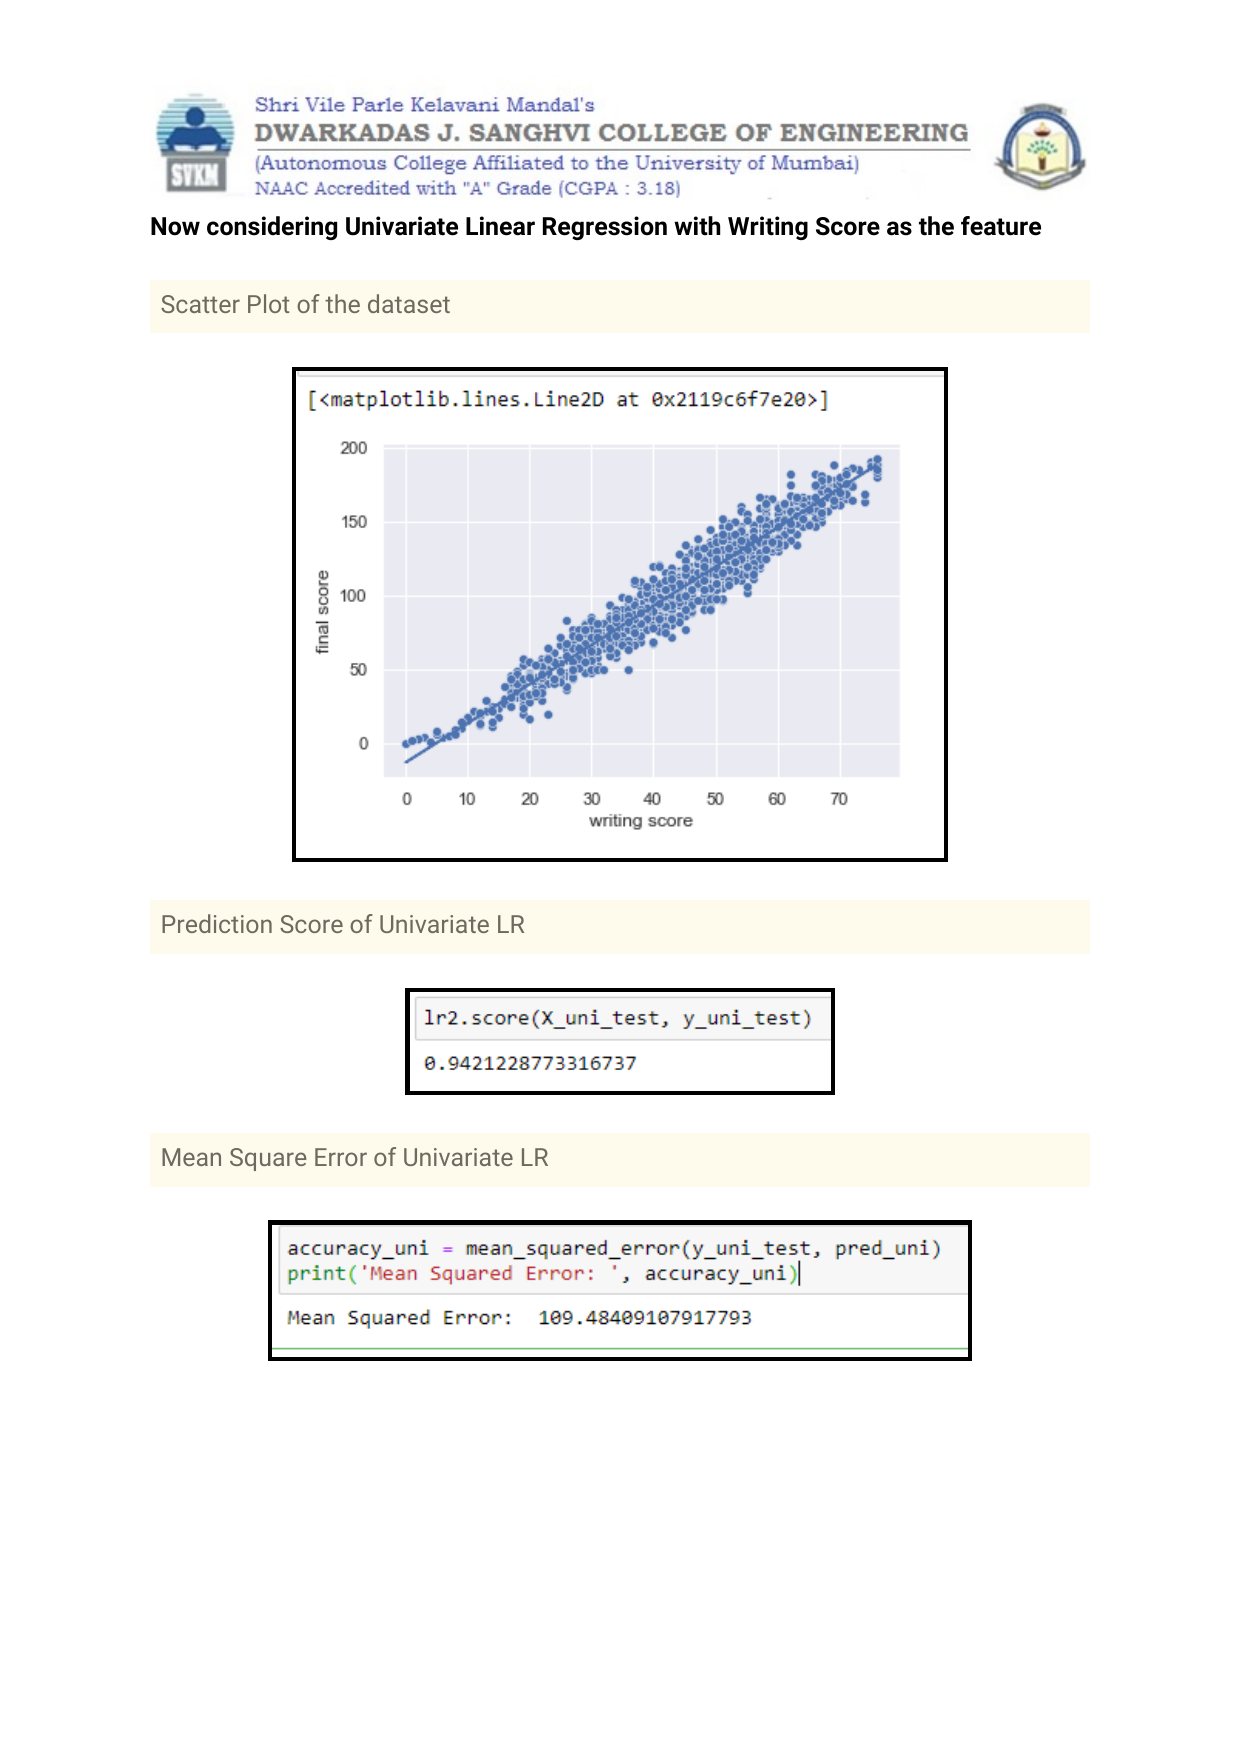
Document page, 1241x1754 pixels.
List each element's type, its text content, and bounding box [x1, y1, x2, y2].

text Now considering Univariate Linear Regression with Writing Score as the feature [150, 212, 1090, 241]
picture [150, 75, 1091, 209]
table_header Scatter Plot of the dataset [150, 280, 1090, 333]
table_header Mean Square Error of Univariate LR [150, 1133, 1090, 1187]
picture [272, 1225, 968, 1357]
picture [410, 992, 831, 1091]
table_header Prediction Score of Univariate LR [150, 900, 1090, 954]
picture [296, 371, 944, 858]
